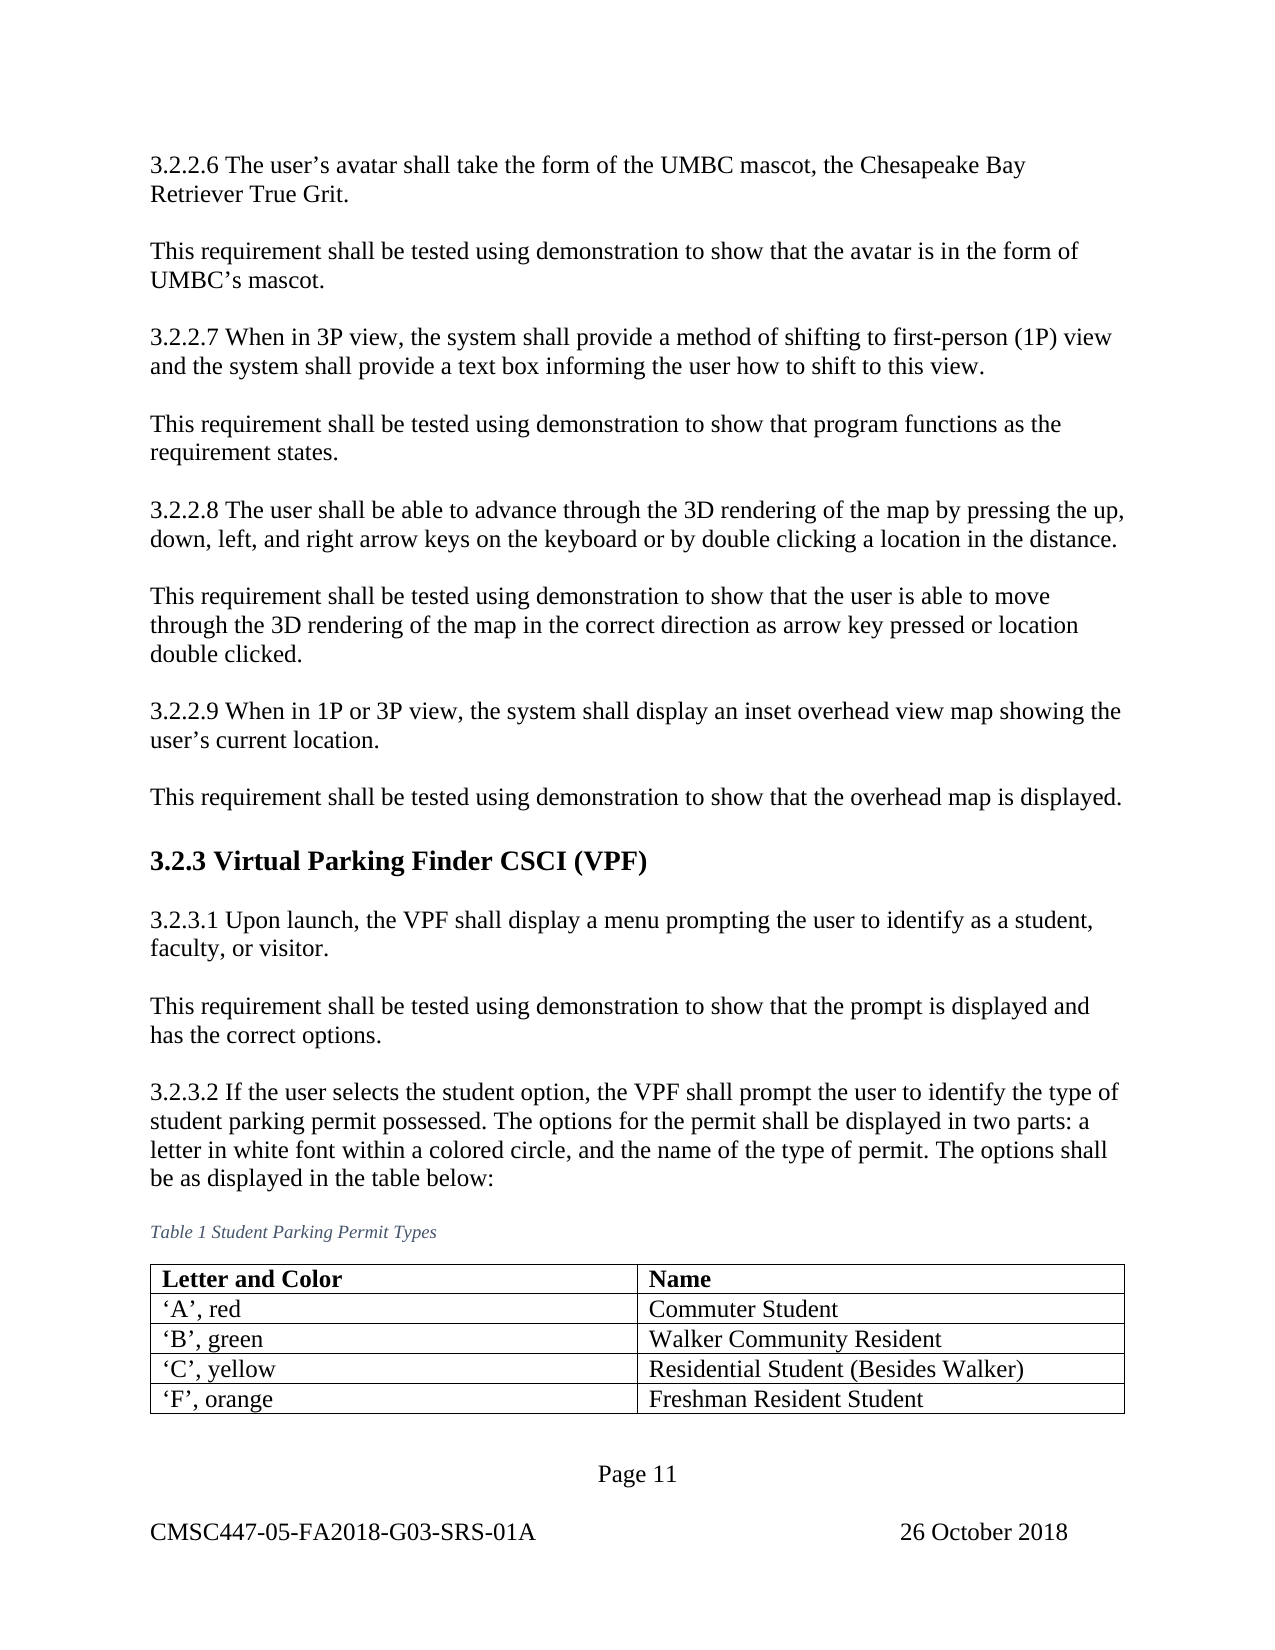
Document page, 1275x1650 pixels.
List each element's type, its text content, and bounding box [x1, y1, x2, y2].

text This requirement shall be tested using demonstration to show that the overhead map is displayed. [150, 782, 1125, 811]
table_cell Commuter Student [638, 1294, 1124, 1323]
text 3.2.3.1 Upon launch, the VPF shall display a menu prompting the user to identify as a student, faculty, or visitor. [150, 905, 1125, 962]
text 3.2.3 Virtual Parking Finder CSCI (VPF) [150, 844, 1125, 876]
table_cell ‘C’, yellow [151, 1354, 637, 1383]
text 3.2.2.8 The user shall be able to advance through the 3D rendering of the map by pressing the up, down, left, and right arrow keys on the keyboard or by double clicking a location in the distance. [150, 495, 1125, 552]
text 3.2.2.9 When in 1P or 3P view, the system shall display an inset overhead view map showing the user’s current location. [150, 696, 1125, 754]
text This requirement shall be tested using demonstration to show that the prompt is displayed and has the correct options. [150, 991, 1125, 1048]
table_header Letter and Color [151, 1265, 637, 1293]
text This requirement shall be tested using demonstration to show that the user is able to move through the 3D rendering of the map in the correct direction as arrow key pressed or location double clicked. [150, 581, 1125, 667]
text Table 1 Student Parking Permit Types [150, 1221, 1125, 1243]
table_cell ‘F’, orange [151, 1384, 637, 1412]
table_header Name [638, 1265, 1124, 1293]
table_cell ‘A’, red [151, 1294, 637, 1323]
table_cell ‘B’, green [151, 1324, 637, 1353]
text 3.2.2.6 The user’s avatar shall take the form of the UMBC mascot, the Chesapeake Bay Retriever True Grit. [150, 150, 1125, 207]
text 3.2.3.2 If the user selects the student option, the VPF shall prompt the user to identify the type of student parking permit possessed. The options for the permit shall be displayed in two parts: a letter in white font within a colored circle, and the name of the type of permit. The options shall be as displayed in the table below: [150, 1077, 1125, 1192]
text This requirement shall be tested using demonstration to show that program functions as the requirement states. [150, 409, 1125, 466]
table_cell Residential Student (Besides Walker) [638, 1354, 1124, 1383]
text This requirement shall be tested using demonstration to show that the avatar is in the form of UMBC’s mascot. [150, 236, 1125, 294]
table_cell Walker Community Resident [638, 1324, 1124, 1353]
table_cell Freshman Resident Student [638, 1384, 1124, 1412]
text 3.2.2.7 When in 3P view, the system shall provide a method of shifting to first-person (1P) view and the system shall provide a text box informing the user how to shift to this view. [150, 322, 1125, 380]
